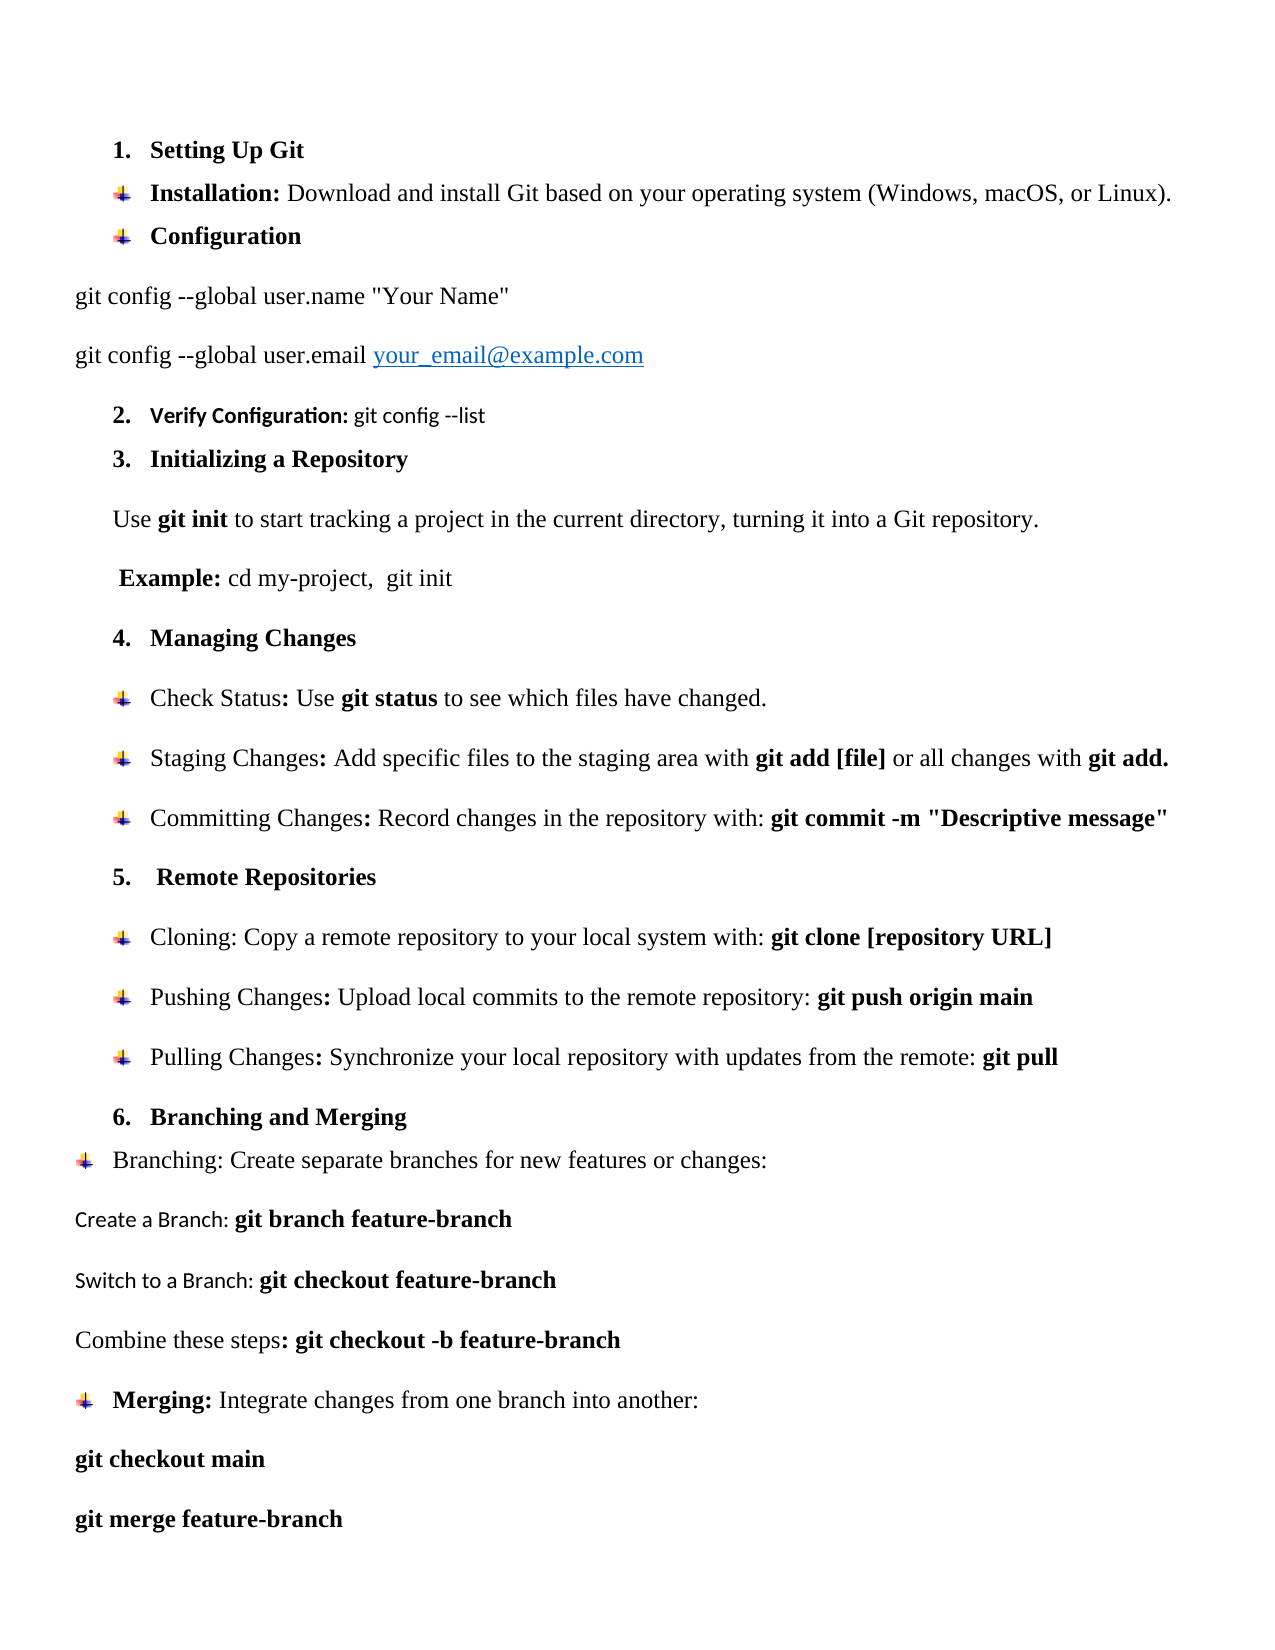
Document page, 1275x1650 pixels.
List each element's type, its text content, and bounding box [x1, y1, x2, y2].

text git merge feature-branch [75, 1504, 1200, 1533]
list Managing Changes [112, 623, 1200, 652]
list Branching: Create separate branches for new features or changes: [75, 1145, 1200, 1173]
text git config --global user.email your_email@example.com [75, 341, 1200, 369]
list Pulling Changes: Synchronize your local repository with updates from the remote: git pull [112, 1042, 1200, 1071]
picture [113, 689, 131, 707]
list Pushing Changes: Upload local commits to the remote repository: git push origin main [112, 982, 1200, 1011]
picture [113, 1048, 131, 1066]
list Installation: Download and install Git based on your operating system (Windows, macOS, or Linux). [112, 178, 1200, 207]
picture [113, 184, 131, 202]
text Create a Branch: git branch feature-branch [75, 1204, 1200, 1234]
text git checkout main [75, 1444, 1200, 1473]
list Committing Changes: Record changes in the repository with: git commit -m "Descriptive message" [112, 803, 1200, 831]
picture [113, 988, 131, 1006]
text Example: cd my-project, git init [112, 563, 1200, 592]
list Initializing a Repository [112, 444, 1200, 473]
list Configuration [112, 221, 1200, 250]
picture [113, 227, 131, 245]
list Remote Repositories [112, 862, 1200, 891]
text Use git init to start tracking a project in the current directory, turning it into a Git repository. [112, 504, 1200, 532]
list Cloning: Copy a remote repository to your local system with: git clone [repository URL] [112, 922, 1200, 951]
picture [76, 1151, 93, 1169]
list Setting Up Git [112, 135, 1200, 163]
list Branching and Merging [112, 1102, 1200, 1130]
list Staging Changes: Add specific files to the staging area with git add [file] or all changes with git add. [112, 743, 1200, 772]
list Merging: Integrate changes from one branch into another: [75, 1385, 1200, 1413]
list Check Status: Use git status to see which files have changed. [112, 683, 1200, 712]
picture [113, 749, 131, 767]
list Verify Configuration: git config --list [112, 400, 1200, 429]
picture [113, 809, 131, 826]
picture [76, 1391, 93, 1409]
text git config --global user.name "Your Name" [75, 281, 1200, 309]
text Combine these steps: git checkout -b feature-branch [75, 1325, 1200, 1354]
picture [113, 929, 131, 946]
text Switch to a Branch: git checkout feature-branch [75, 1265, 1200, 1294]
